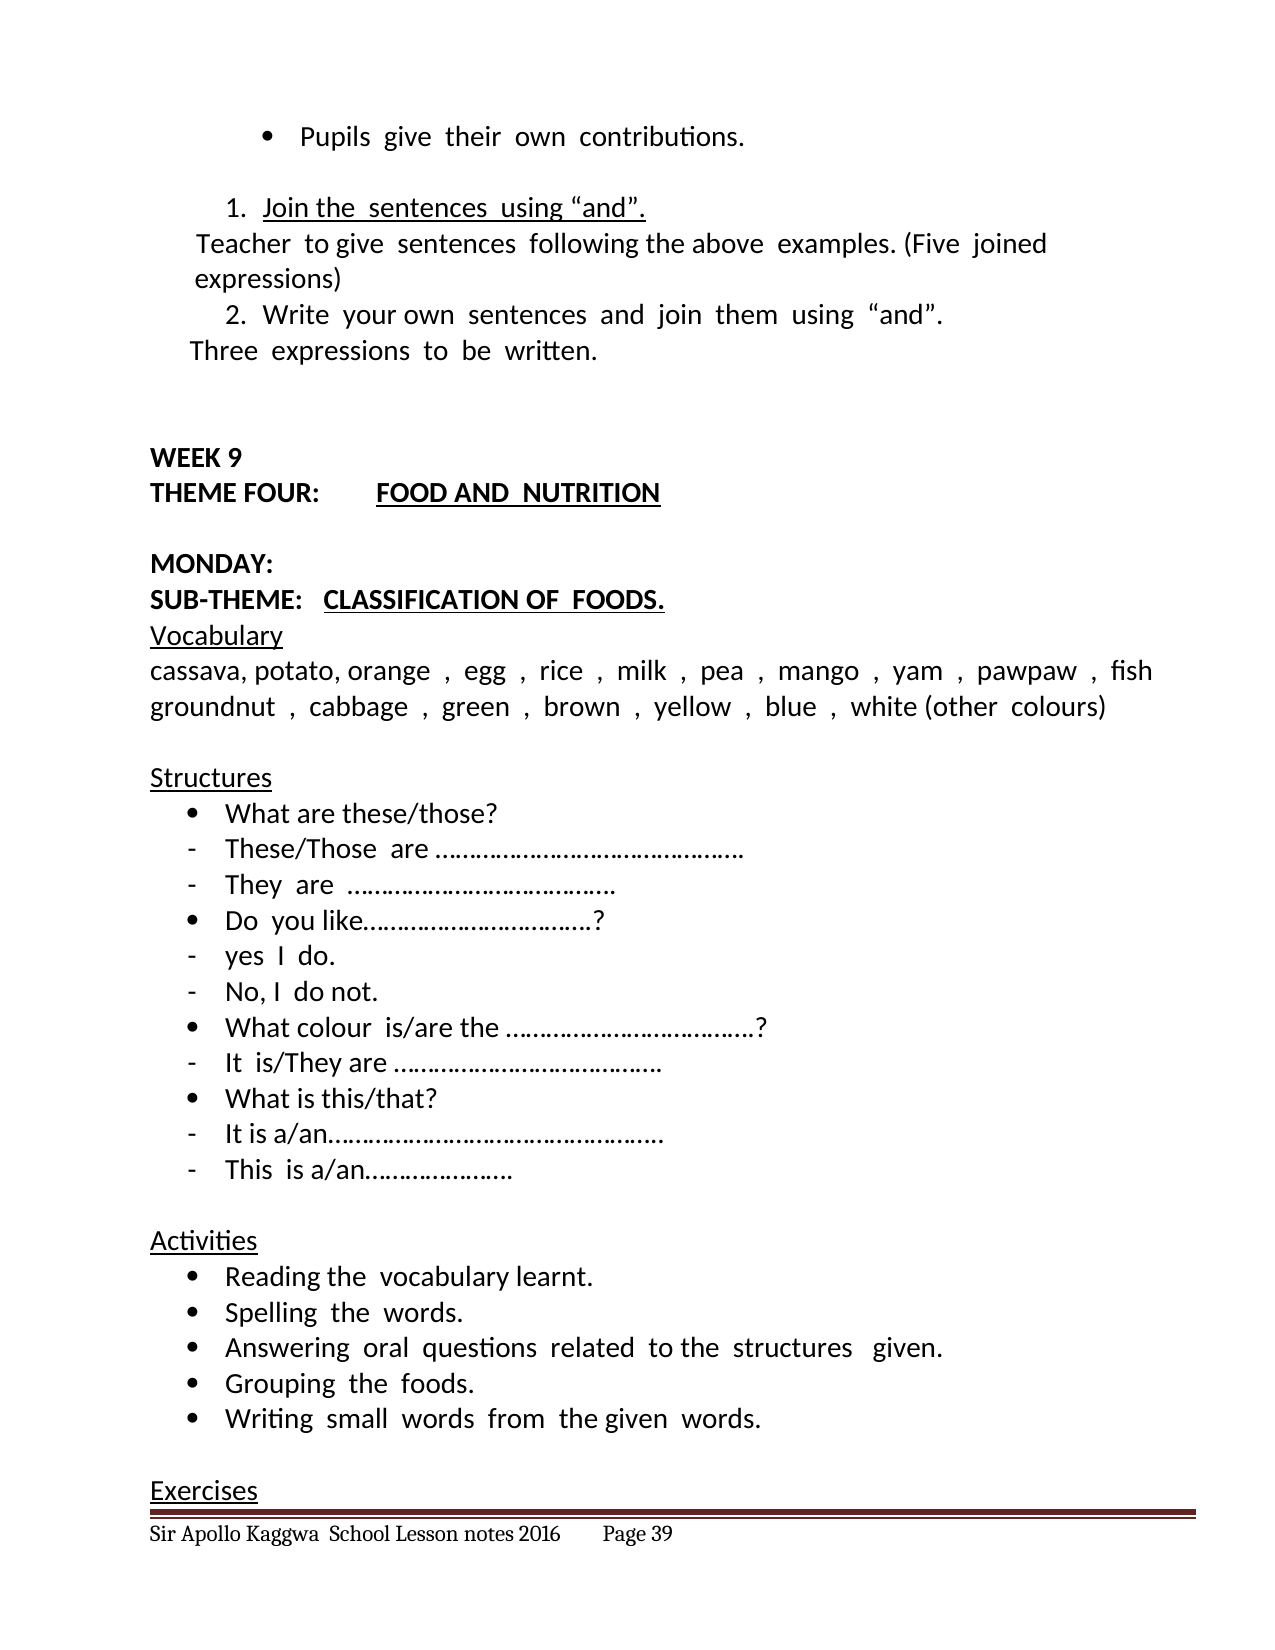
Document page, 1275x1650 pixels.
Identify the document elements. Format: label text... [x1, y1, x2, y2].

list What are these/those? [187, 795, 1196, 831]
list What is this/that? [187, 1080, 1196, 1116]
text groundnut , cabbage , green , brown , yellow , blue , white (other colours) [150, 688, 1196, 724]
list Spelling the words. [187, 1294, 1196, 1329]
list It is/They are …………………………………. [187, 1044, 1196, 1080]
list yes I do. [187, 937, 1196, 973]
text cassava, potato, orange , egg , rice , milk , pea , mango , yam , pawpaw , fish [150, 652, 1196, 688]
list Do you like…………………………….? [187, 902, 1196, 937]
text THEME FOUR: FOOD AND NUTRITION [150, 474, 1196, 510]
text Vocabulary [150, 617, 1196, 652]
text Teacher to give sentences following the above examples. (Five joined expressions) [150, 225, 1196, 296]
list It is a/an………………………………………….. [187, 1116, 1196, 1151]
list Writing small words from the given words. [187, 1401, 1196, 1436]
list Reading the vocabulary learnt. [187, 1258, 1196, 1294]
list Answering oral questions related to the structures given. [187, 1329, 1196, 1365]
list This is a/an…………………. [187, 1151, 1196, 1187]
list They are …………………………………. [187, 866, 1196, 902]
text Three expressions to be written. [150, 332, 1196, 367]
text Activities [150, 1222, 1196, 1258]
list Write your own sentences and join them using “and”. [225, 296, 1196, 332]
list Join the sentences using “and”. [225, 189, 1196, 225]
list No, I do not. [187, 973, 1196, 1009]
list What colour is/are the ……………………………….? [187, 1009, 1196, 1044]
text MONDAY: [150, 546, 1196, 581]
list These/Those are ………………………………………. [187, 831, 1196, 866]
list Pupils give their own contributions. [262, 118, 1196, 154]
text Exercises [150, 1472, 1196, 1507]
text SUB-THEME: CLASSIFICATION OF FOODS. [150, 581, 1196, 617]
text Structures [150, 759, 1196, 795]
list Grouping the foods. [187, 1365, 1196, 1401]
text WEEK 9 [150, 439, 1196, 474]
